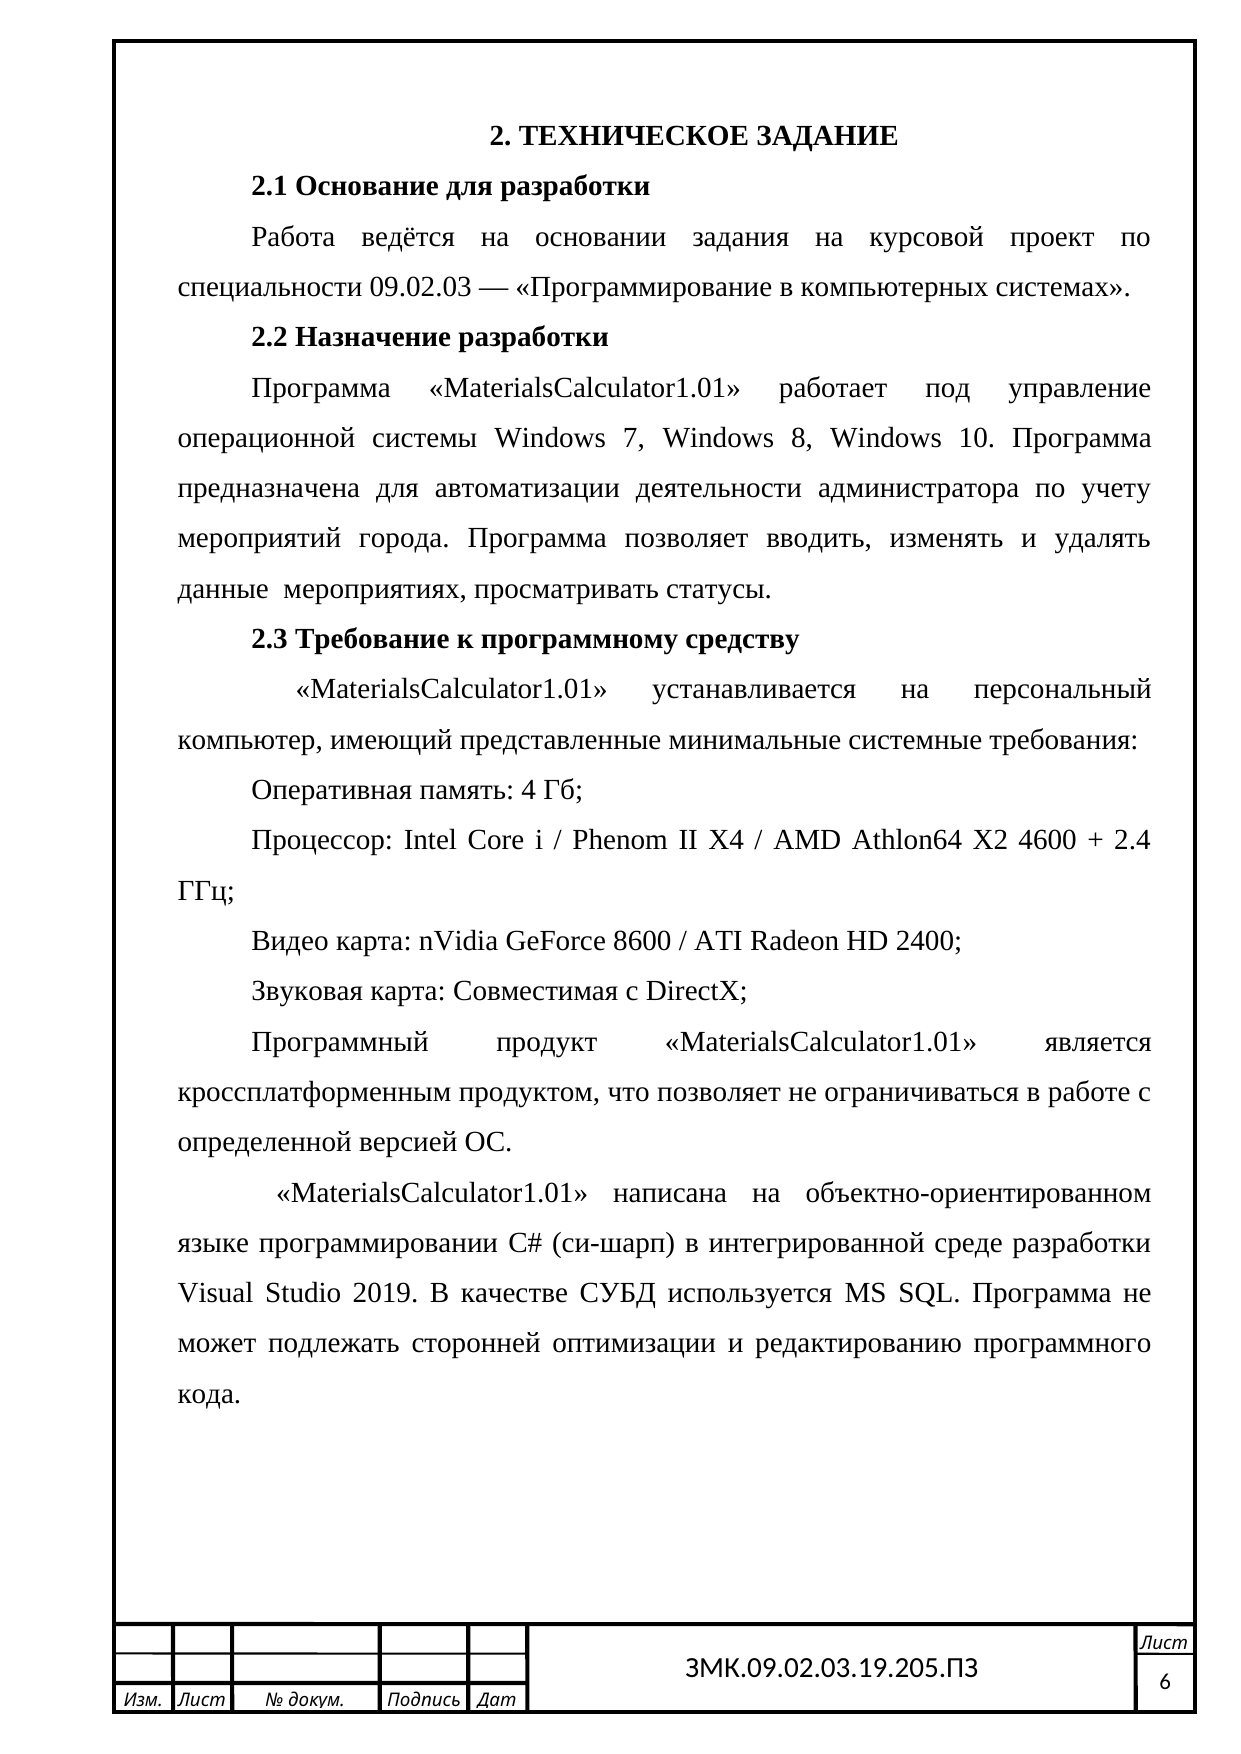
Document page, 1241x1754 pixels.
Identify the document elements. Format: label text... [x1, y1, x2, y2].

text Звуковая карта: Совместимая с DirectX; [177, 973, 1152, 1007]
text «MaterialsCalculator1.01» написана на объектно-ориентированном языке программировании C# (си-шарп) в интегрированной среде разработки Visual Studio 2019. В качестве СУБД используется MS SQL. Программа не может подлежать сторонней оптимизации и редактированию программного кода. [177, 1175, 1152, 1409]
text Программа «MaterialsCalculator1.01» работает под управление операционной системы Windows 7, Windows 8, Windows 10. Программа предназначена для автоматизации деятельности администратора по учету мероприятий города. Программа позволяет вводить, изменять и удалять данные мероприятиях, просматривать статусы. [177, 370, 1152, 604]
text Программный продукт «MaterialsCalculator1.01» является кроссплатформенным продуктом, что позволяет не ограничиваться в работе с определенной версией ОС. [177, 1024, 1152, 1158]
text Оперативная память: 4 Гб; [177, 772, 1152, 806]
text Видео карта: nVidia GeForce 8600 / ATI Radeon HD 2400; [177, 923, 1152, 957]
text 2.2 Назначение разработки [177, 319, 1152, 353]
text 2.3 Требование к программному средству [177, 621, 1152, 655]
text 2.1 Основание для разработки [177, 168, 1152, 202]
text Работа ведётся на основании задания на курсовой проект по специальности 09.02.03 — «Программирование в компьютерных системах». [177, 219, 1152, 303]
text Процессор: Intel Core i / Phenom II X4 / AMD Athlon64 X2 4600 + 2.4 ГГц; [177, 822, 1152, 906]
text 2. ТЕХНИЧЕСКОЕ ЗАДАНИЕ [177, 118, 1152, 152]
text «MaterialsCalculator1.01» устанавливается на персональный компьютер, имеющий представленные минимальные системные требования: [177, 672, 1152, 755]
